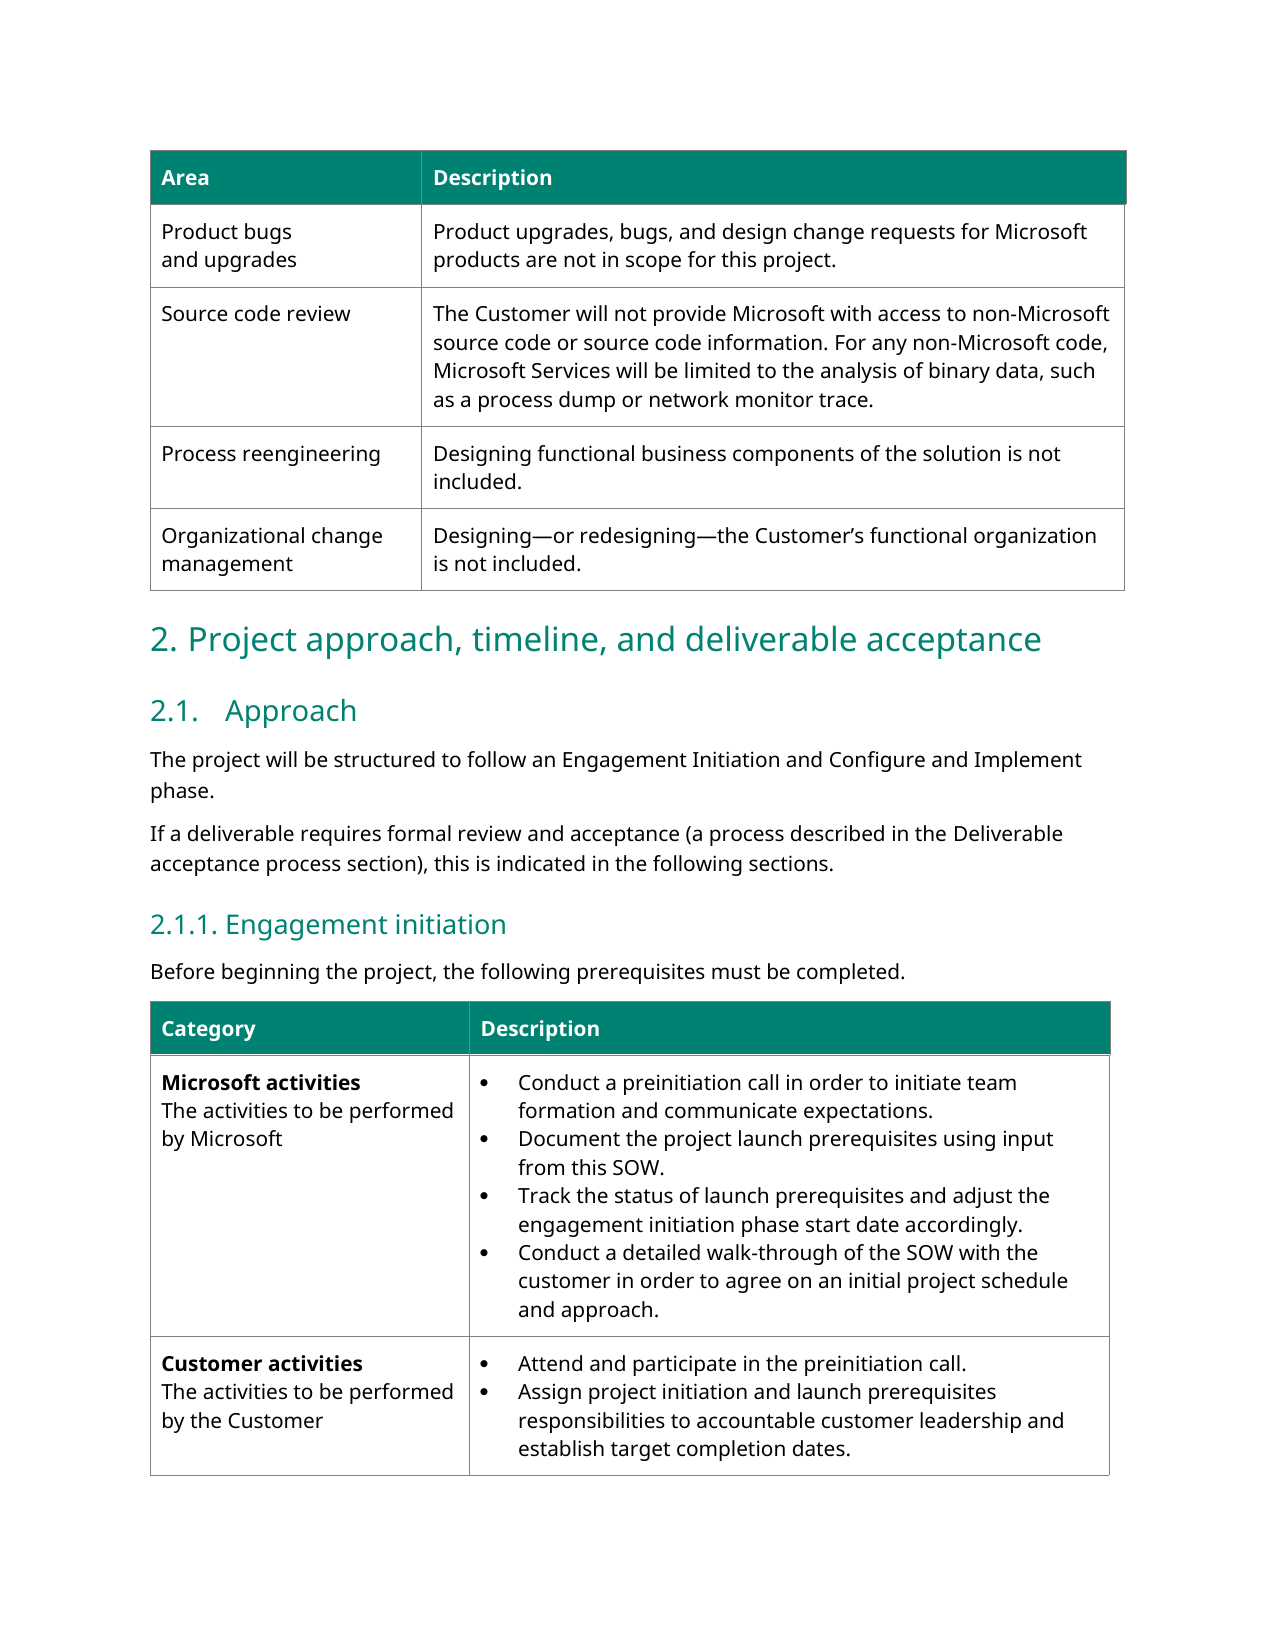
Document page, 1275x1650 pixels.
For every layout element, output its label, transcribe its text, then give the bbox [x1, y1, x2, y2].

table_header Category [151, 1002, 469, 1054]
table_cell The Customer will not provide Microsoft with access to non-Microsoft source code or source code information. For any non-Microsoft code, Microsoft Services will be limited to the analysis of binary data, such as a process dump or network monitor trace. [422, 288, 1124, 426]
table_cell Organizational change management [151, 509, 421, 590]
table_cell Product upgrades, bugs, and design change requests for Microsoft products are not in scope for this project. [422, 205, 1124, 286]
text The project will be structured to follow an Engagement Initiation and Configure and Implement phase. [150, 745, 1125, 804]
subtitle Project approach, timeline, and deliverable acceptance [150, 616, 1125, 661]
text If a deliverable requires formal review and acceptance (a process described in the Deliverable acceptance process section), this is indicated in the following sections. [150, 819, 1125, 878]
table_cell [470, 1337, 1109, 1475]
table_cell Process reengineering [151, 427, 421, 508]
table_cell Designing functional business components of the solution is not included. [422, 427, 1124, 508]
subtitle Engagement initiation [150, 905, 1125, 942]
subtitle Approach [150, 690, 1125, 729]
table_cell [151, 1337, 469, 1475]
text Before beginning the project, the following prerequisites must be completed. [150, 957, 1125, 986]
table_cell Conduct a preinitiation call in order to initiate team formation and communicate expectations. Document the project launch prerequisites using input from this SOW. Track the status of launch prerequisites and adjust the engagement initiation phase start date accordingly. Conduct a detailed walk-through of the SOW with the customer in order to agree on an initial project schedule and approach. [470, 1056, 1109, 1336]
table_header Description [470, 1002, 1110, 1054]
table_cell Product bugs and upgrades [151, 205, 421, 286]
table_cell Designing—or redesigning—the Customer’s functional organization is not included. [422, 509, 1124, 590]
table_cell Microsoft activities The activities to be performed by Microsoft [151, 1056, 469, 1336]
table_header Description [422, 151, 1126, 204]
table_header Area [151, 151, 421, 204]
table_cell Source code review [151, 288, 421, 426]
